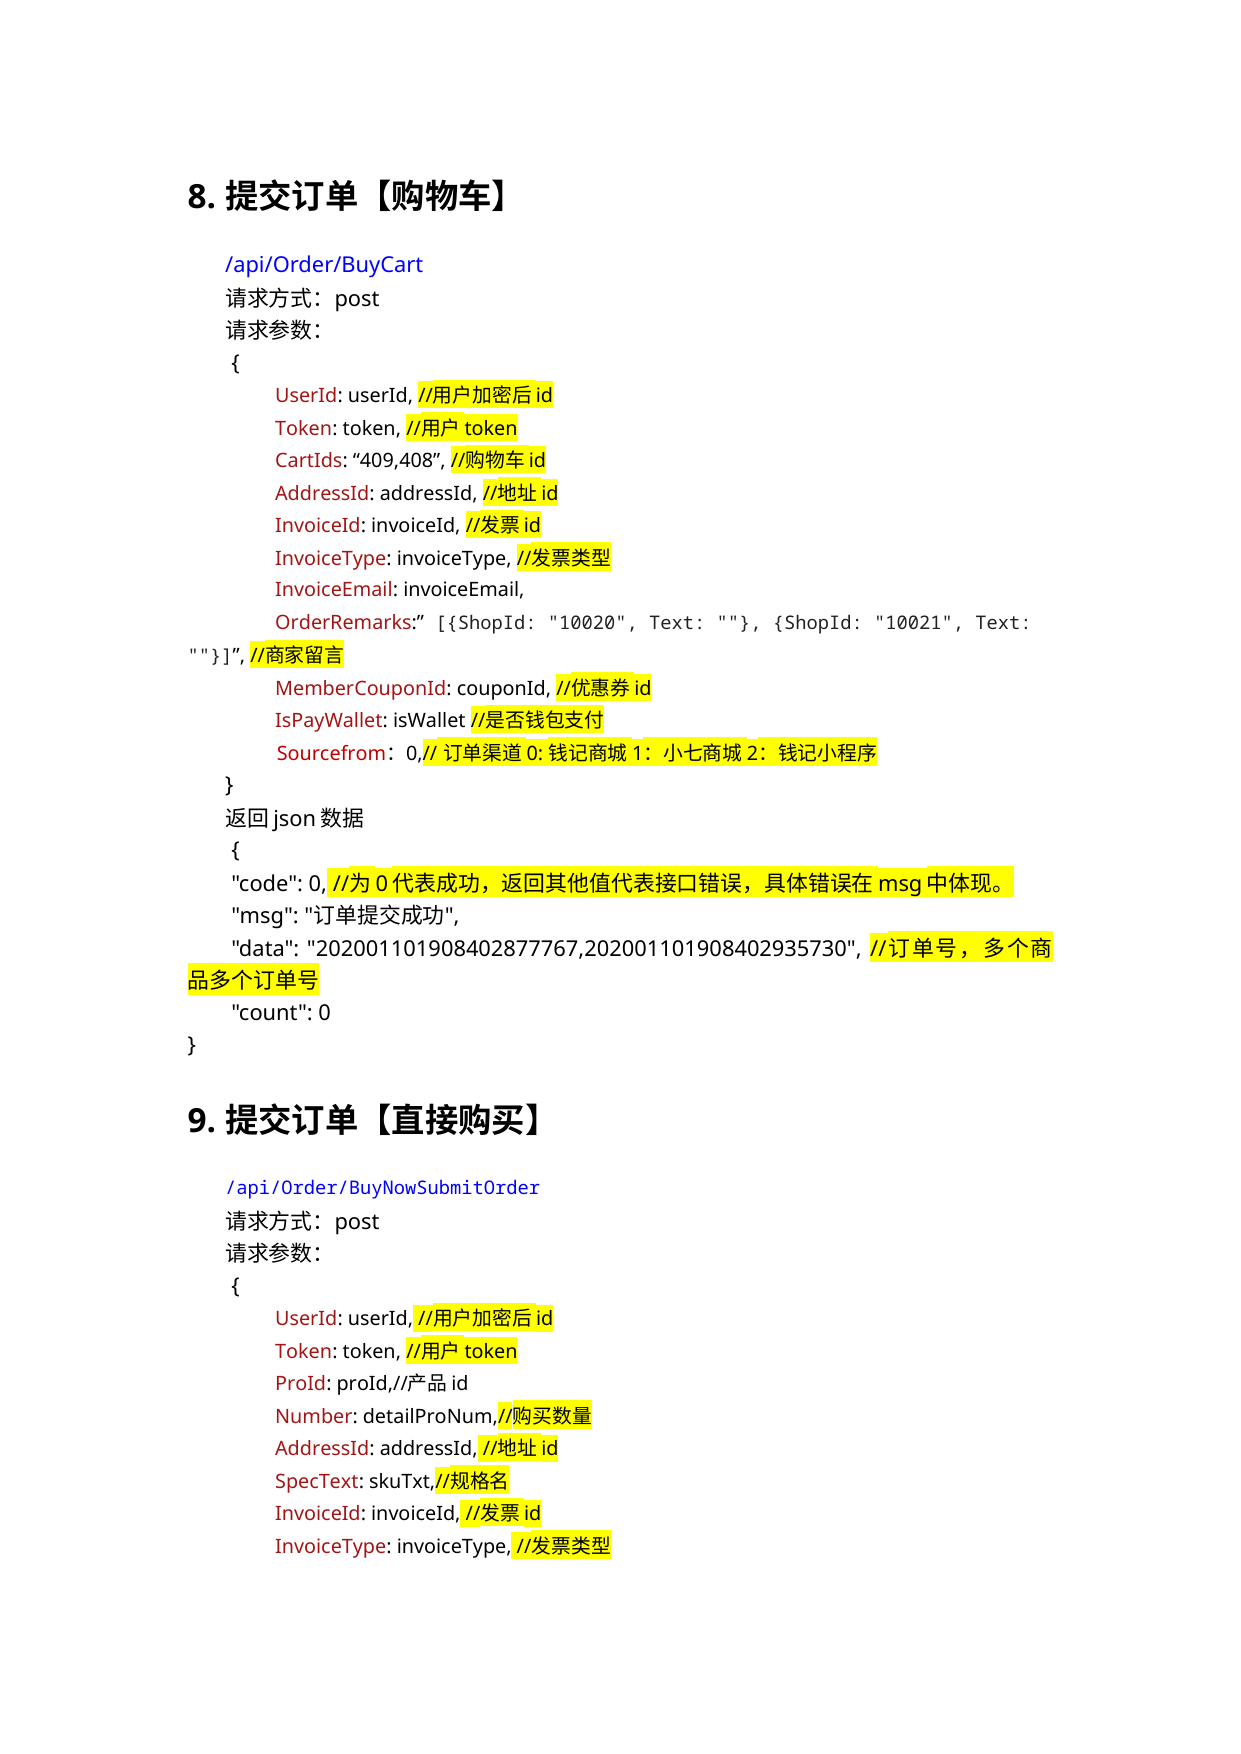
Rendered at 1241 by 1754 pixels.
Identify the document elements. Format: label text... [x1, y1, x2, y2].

text { [187, 1268, 1053, 1301]
text "code": 0, //为0代表成功，返回其他值代表接口错误，具体错误在msg中体现。 [187, 865, 1053, 898]
text AddressId: addressId, //地址id [187, 475, 1053, 508]
text OrderRemarks:” [{ShopId: "10020", Text: ""}, {ShopId: "10021", Text: ""}]”, //商家留言 [187, 605, 1053, 670]
subtitle 提交订单【购物车】 [187, 162, 1053, 227]
list 请求参数： [225, 1236, 1053, 1268]
text UserId: userId, //用户加密后id [231, 378, 1053, 410]
list /api/Order/BuyCart [225, 248, 1053, 280]
text InvoiceEmail: invoiceEmail, [187, 573, 1053, 605]
text "data": "202001101908402877767,202001101908402935730", //订单号，多个商品多个订单号 [187, 930, 1053, 995]
text InvoiceId: invoiceId, //发票id [187, 508, 1053, 540]
text InvoiceType: invoiceType, //发票类型 [187, 1528, 1053, 1561]
text "count": 0 [187, 995, 1053, 1028]
list 请求方式：post [225, 280, 1053, 313]
text Number: detailProNum,//购买数量 [187, 1398, 1053, 1431]
text MemberCouponId: couponId, //优惠券id [187, 670, 1053, 703]
text ProId: proId,//产品id [187, 1366, 1053, 1398]
text IsPayWallet: isWallet //是否钱包支付 [187, 703, 1053, 735]
text Token: token, //用户token [187, 410, 1053, 443]
text SpecText: skuTxt,//规格名 [187, 1463, 1053, 1496]
text InvoiceId: invoiceId, //发票id [187, 1496, 1053, 1528]
text CartIds: “409,408”, //购物车id [187, 443, 1053, 475]
text "msg": "订单提交成功", [187, 898, 1053, 930]
list 返回json数据 [225, 800, 1053, 833]
list 请求方式：post [225, 1203, 1053, 1236]
list /api/Order/BuyNowSubmitOrder [225, 1171, 1053, 1203]
text } [187, 768, 1053, 800]
text Token: token, //用户token [187, 1333, 1053, 1366]
text InvoiceType: invoiceType, //发票类型 [187, 540, 1053, 573]
text } [187, 1028, 1053, 1060]
subtitle 提交订单【直接购买】 [187, 1085, 1053, 1150]
text UserId: userId, //用户加密后id [187, 1301, 1053, 1333]
list 请求参数： [225, 313, 1053, 345]
text AddressId: addressId, //地址id [187, 1431, 1053, 1463]
text Sourcefrom：0,// 订单渠道 0: 钱记商城 1：小七商城 2：钱记小程序 [187, 735, 1053, 768]
text { [187, 833, 1053, 865]
text { [187, 345, 1053, 378]
